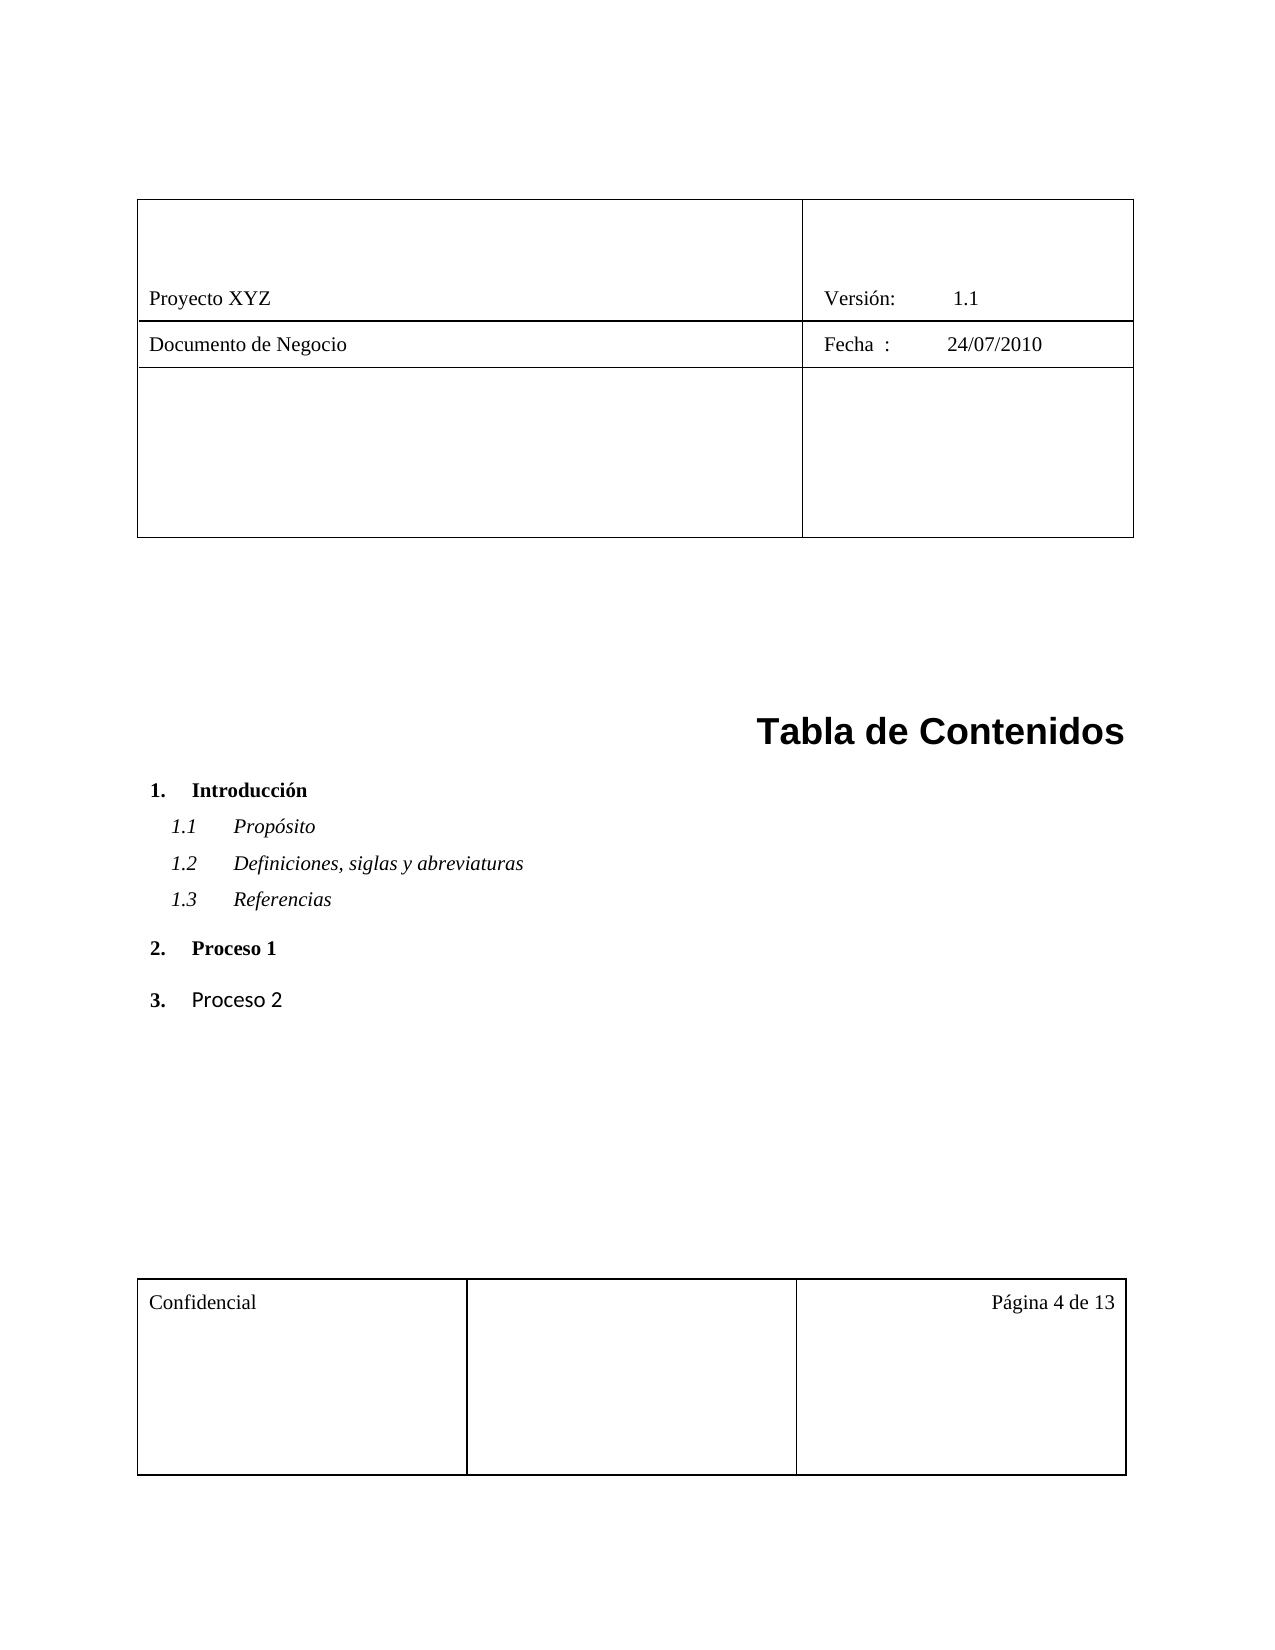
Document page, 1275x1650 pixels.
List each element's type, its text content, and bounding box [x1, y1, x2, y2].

text 1.2 Definiciones, siglas y abreviaturas [171, 851, 1125, 875]
text 2. Proceso 1 [150, 936, 1125, 960]
text 1.3 Referencias [171, 887, 1125, 911]
text 1.1 Propósito [171, 814, 1125, 838]
text 3. Proceso 2 [150, 985, 1125, 1013]
text Tabla de Contenidos [150, 709, 1125, 752]
text 1. Introducción [150, 777, 1125, 802]
